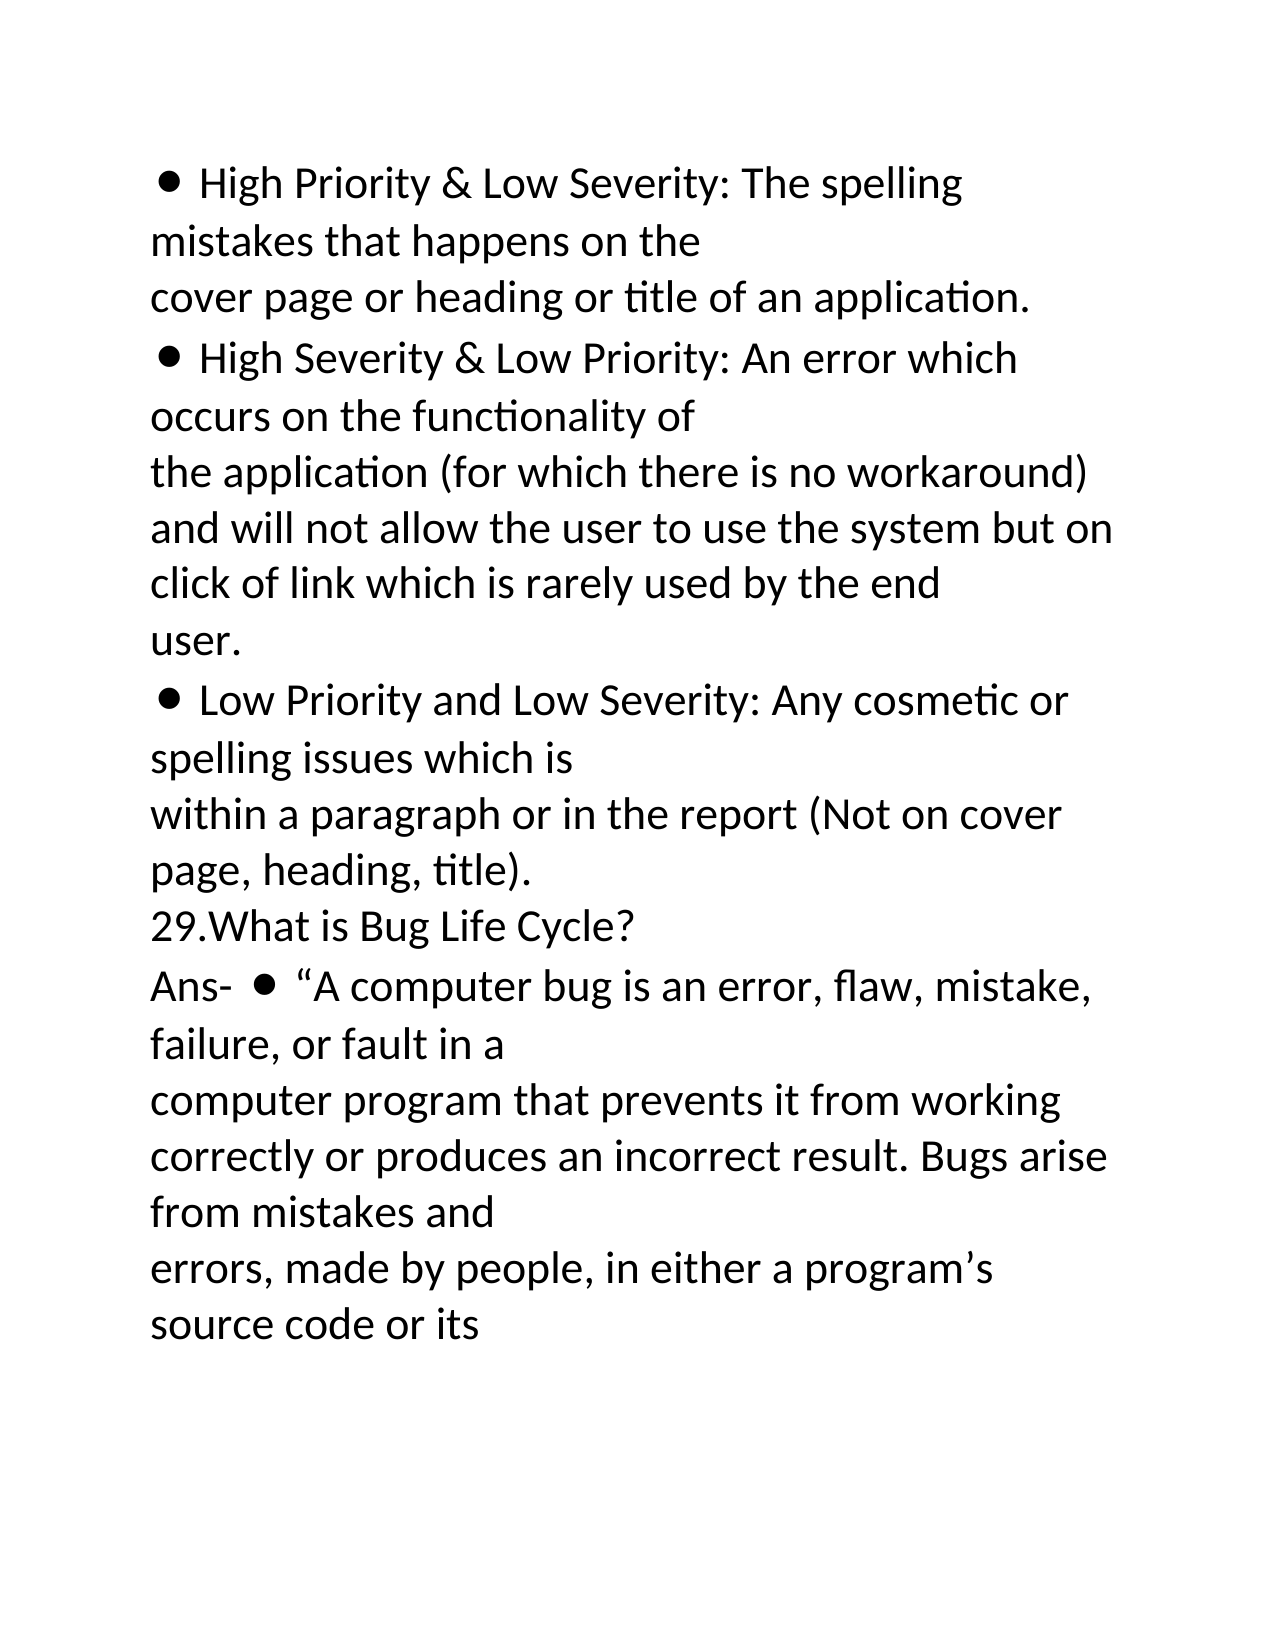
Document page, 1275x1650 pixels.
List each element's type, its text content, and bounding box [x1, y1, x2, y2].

text cover page or heading or title of an application. [150, 268, 1125, 324]
text errors, made by people, in either a program’s source code or its [150, 1239, 1125, 1351]
text within a paragraph or in the report (Not on cover page, heading, title). [150, 785, 1125, 897]
text the application (for which there is no workaround) and will not allow the user to use the system but on click of link which is rarely used by the end [150, 443, 1125, 610]
text ⚫ High Priority & Low Severity: The spelling mistakes that happens on the [150, 150, 1125, 268]
text ⚫ High Severity & Low Priority: An error which occurs on the functionality of [150, 324, 1125, 443]
text ⚫ Low Priority and Low Severity: Any cosmetic or spelling issues which is [150, 666, 1125, 785]
text computer program that prevents it from working correctly or produces an incorrect result. Bugs arise from mistakes and [150, 1071, 1125, 1239]
text 29.What is Bug Life Cycle? [150, 897, 1125, 952]
text Ans-⚫ “A computer bug is an error, flaw, mistake, failure, or fault in a [150, 952, 1125, 1071]
text user. [150, 610, 1125, 666]
